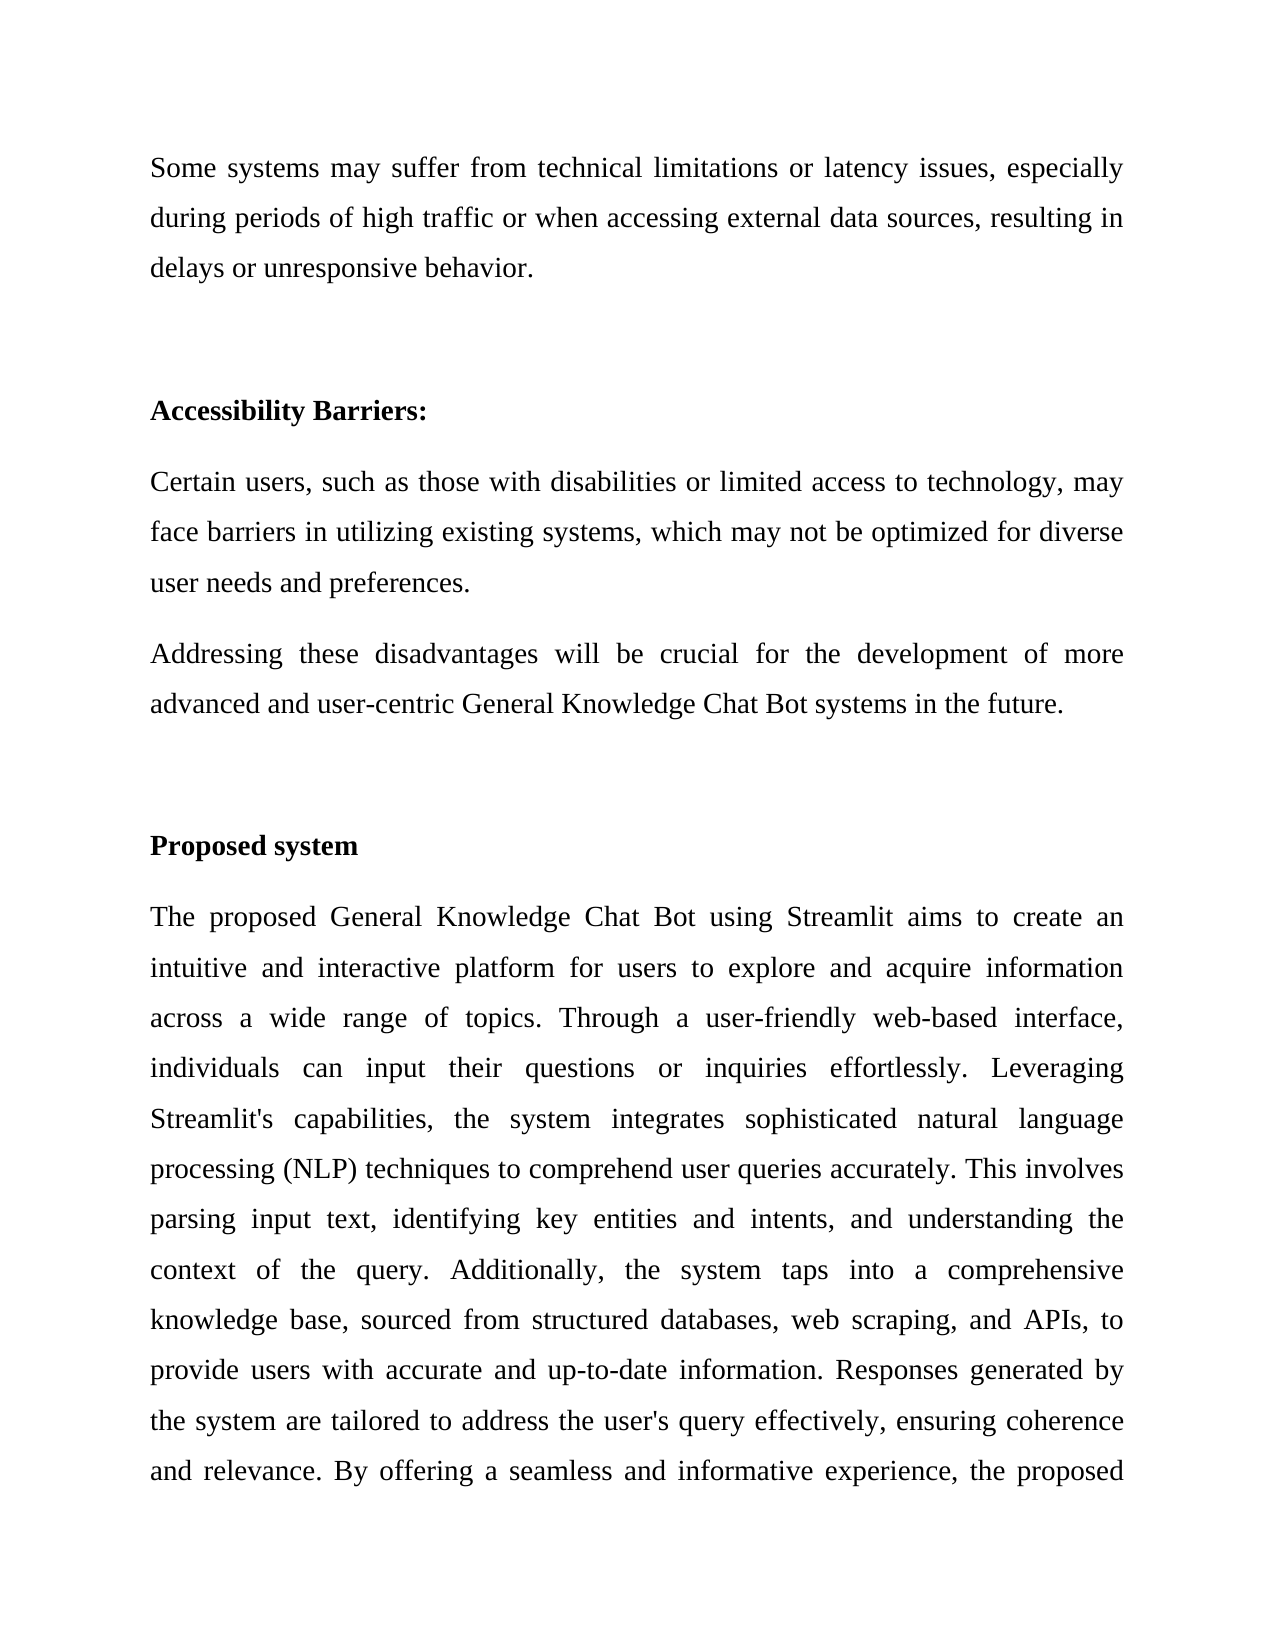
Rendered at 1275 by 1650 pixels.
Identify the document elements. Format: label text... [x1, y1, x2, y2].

text Some systems may suffer from technical limitations or latency issues, especially during periods of high traffic or when accessing external data sources, resulting in delays or unresponsive behavior. [150, 150, 1125, 284]
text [150, 899, 1125, 1487]
text Accessibility Barriers: [150, 393, 1125, 426]
text Addressing these disadvantages will be crucial for the development of more advanced and user-centric General Knowledge Chat Bot systems in the future. [150, 636, 1125, 720]
text Proposed system [150, 828, 1125, 862]
text Certain users, such as those with disabilities or limited access to technology, may face barriers in utilizing existing systems, which may not be optimized for diverse user needs and preferences. [150, 464, 1125, 598]
